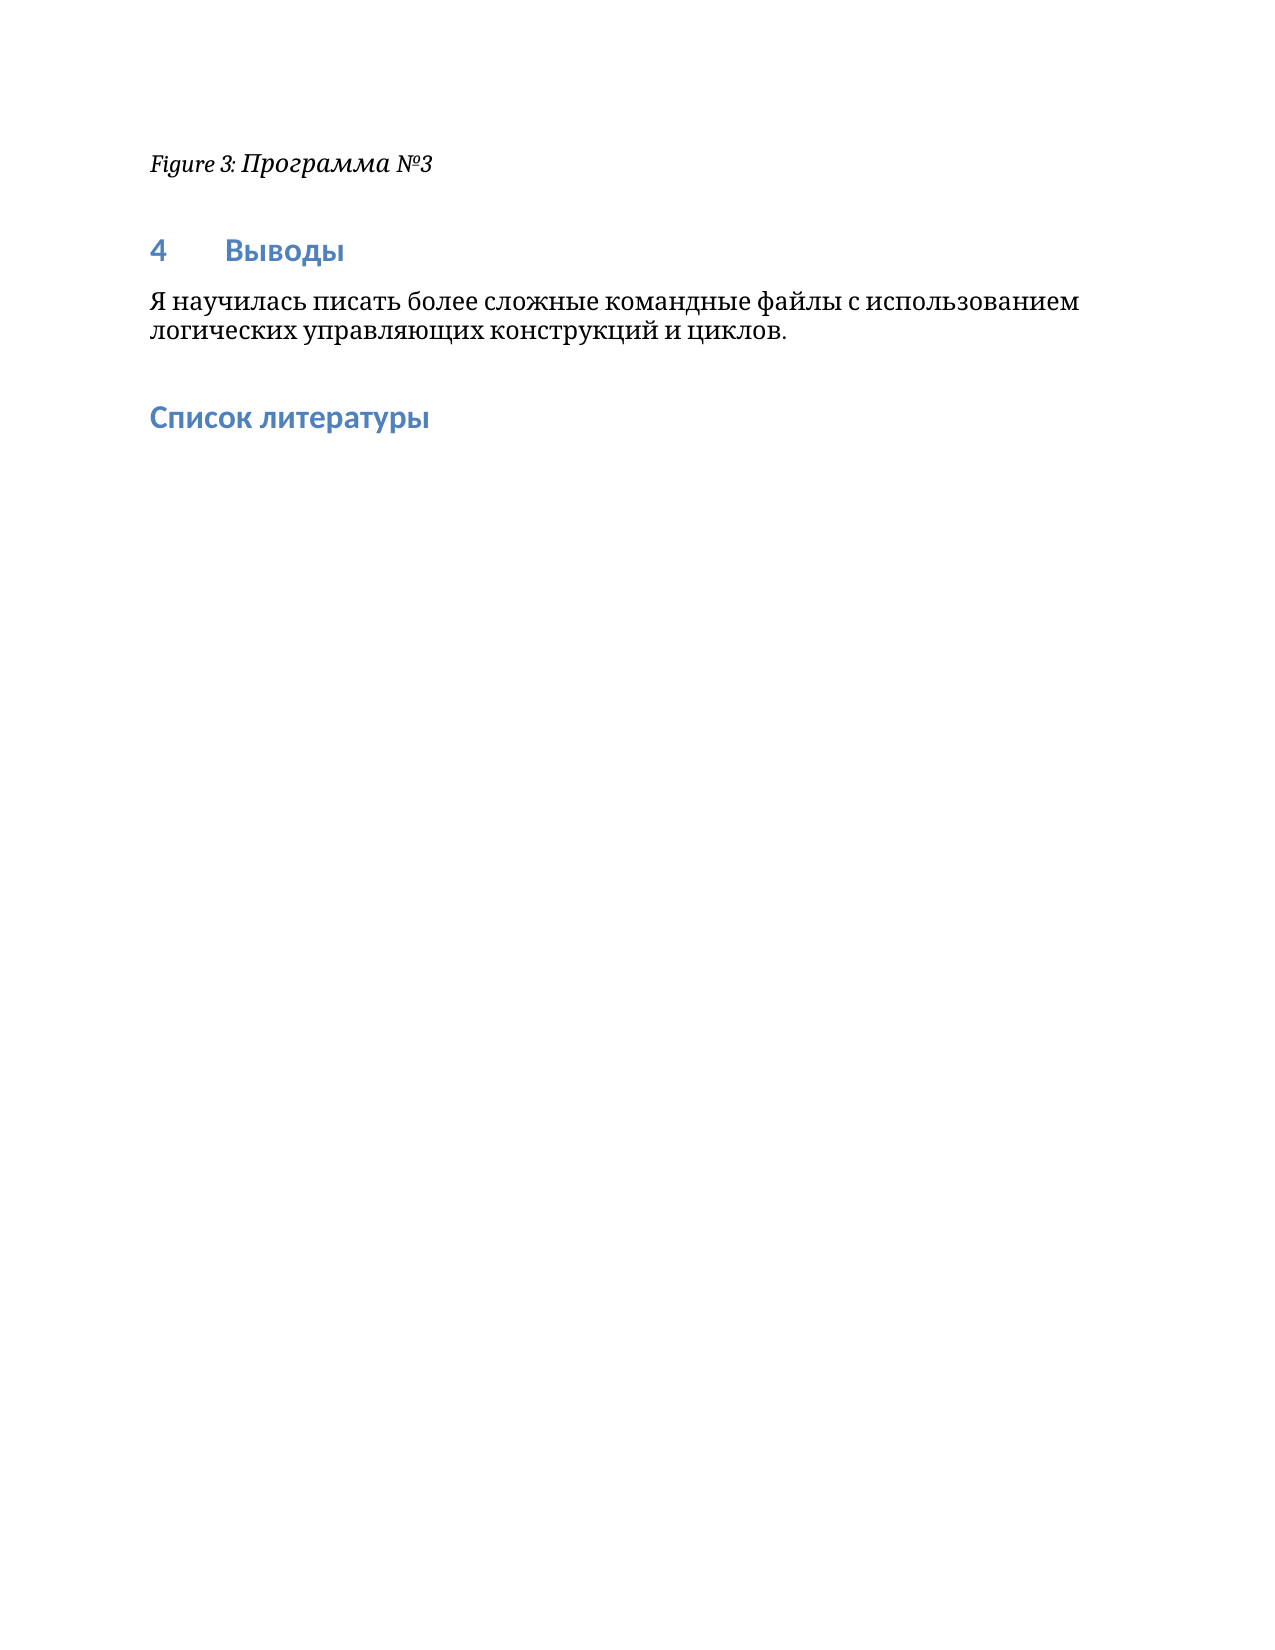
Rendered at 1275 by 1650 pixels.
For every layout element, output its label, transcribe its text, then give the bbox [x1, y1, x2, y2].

subtitle 4 Выводы [150, 229, 1125, 269]
subtitle Список литературы [150, 396, 1125, 436]
text Figure 3: Программа №3 [150, 150, 1125, 179]
text Я научилась писать более сложные командные файлы с использованием логических управляющих конструкций и циклов. [150, 288, 1125, 346]
